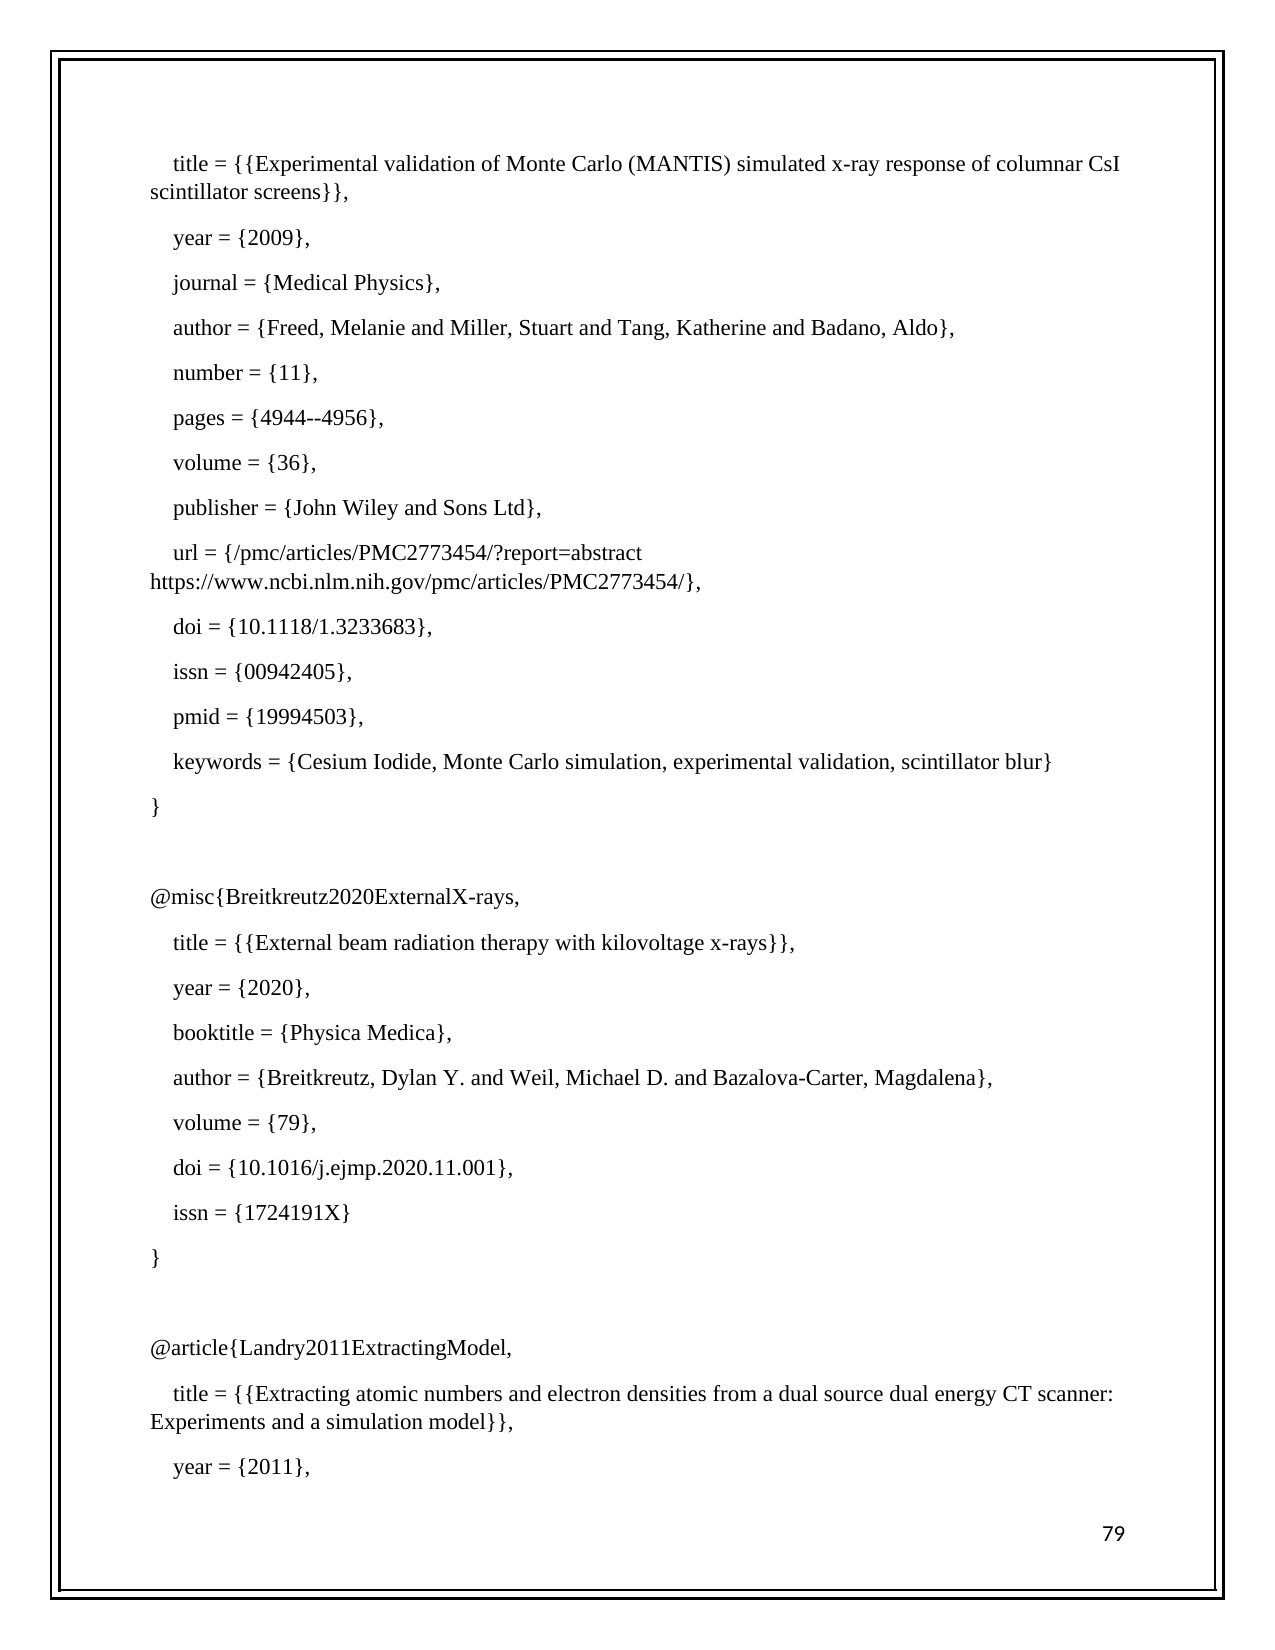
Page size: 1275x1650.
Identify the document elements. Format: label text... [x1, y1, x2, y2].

text @misc{Breitkreutz2020ExternalX-rays, [150, 883, 1125, 910]
text author = {Freed, Melanie and Miller, Stuart and Tang, Katherine and Badano, Aldo}, [150, 314, 1125, 340]
text author = {Breitkreutz, Dylan Y. and Weil, Michael D. and Bazalova-Carter, Magdalena}, [150, 1064, 1125, 1090]
text doi = {10.1016/j.ejmp.2020.11.001}, [150, 1154, 1125, 1180]
text keywords = {Cesium Iodide, Monte Carlo simulation, experimental validation, scintillator blur} [150, 748, 1125, 774]
text title = {{External beam radiation therapy with kilovoltage x-rays}}, [150, 928, 1125, 955]
text url = {/pmc/articles/PMC2773454/?report=abstract https://www.ncbi.nlm.nih.gov/pmc/articles/PMC2773454/}, [150, 539, 1125, 594]
text pmid = {19994503}, [150, 703, 1125, 729]
text issn = {1724191X} [150, 1199, 1125, 1226]
text } [150, 793, 1125, 819]
text title = {{Experimental validation of Monte Carlo (MANTIS) simulated x-ray response of columnar CsI scintillator screens}}, [150, 150, 1125, 205]
text year = {2009}, [150, 223, 1125, 250]
text year = {2020}, [150, 974, 1125, 1000]
text volume = {36}, [150, 449, 1125, 475]
text title = {{Extracting atomic numbers and electron densities from a dual source dual energy CT scanner: Experiments and a simulation model}}, [150, 1379, 1125, 1434]
text @article{Landry2011ExtractingModel, [150, 1334, 1125, 1361]
text volume = {79}, [150, 1109, 1125, 1135]
text publisher = {John Wiley and Sons Ltd}, [150, 494, 1125, 521]
text issn = {00942405}, [150, 658, 1125, 684]
text number = {11}, [150, 359, 1125, 385]
text pages = {4944--4956}, [150, 404, 1125, 430]
text doi = {10.1118/1.3233683}, [150, 613, 1125, 639]
text year = {2011}, [150, 1453, 1125, 1479]
text booktitle = {Physica Medica}, [150, 1019, 1125, 1045]
text } [150, 1244, 1125, 1271]
text journal = {Medical Physics}, [150, 269, 1125, 295]
